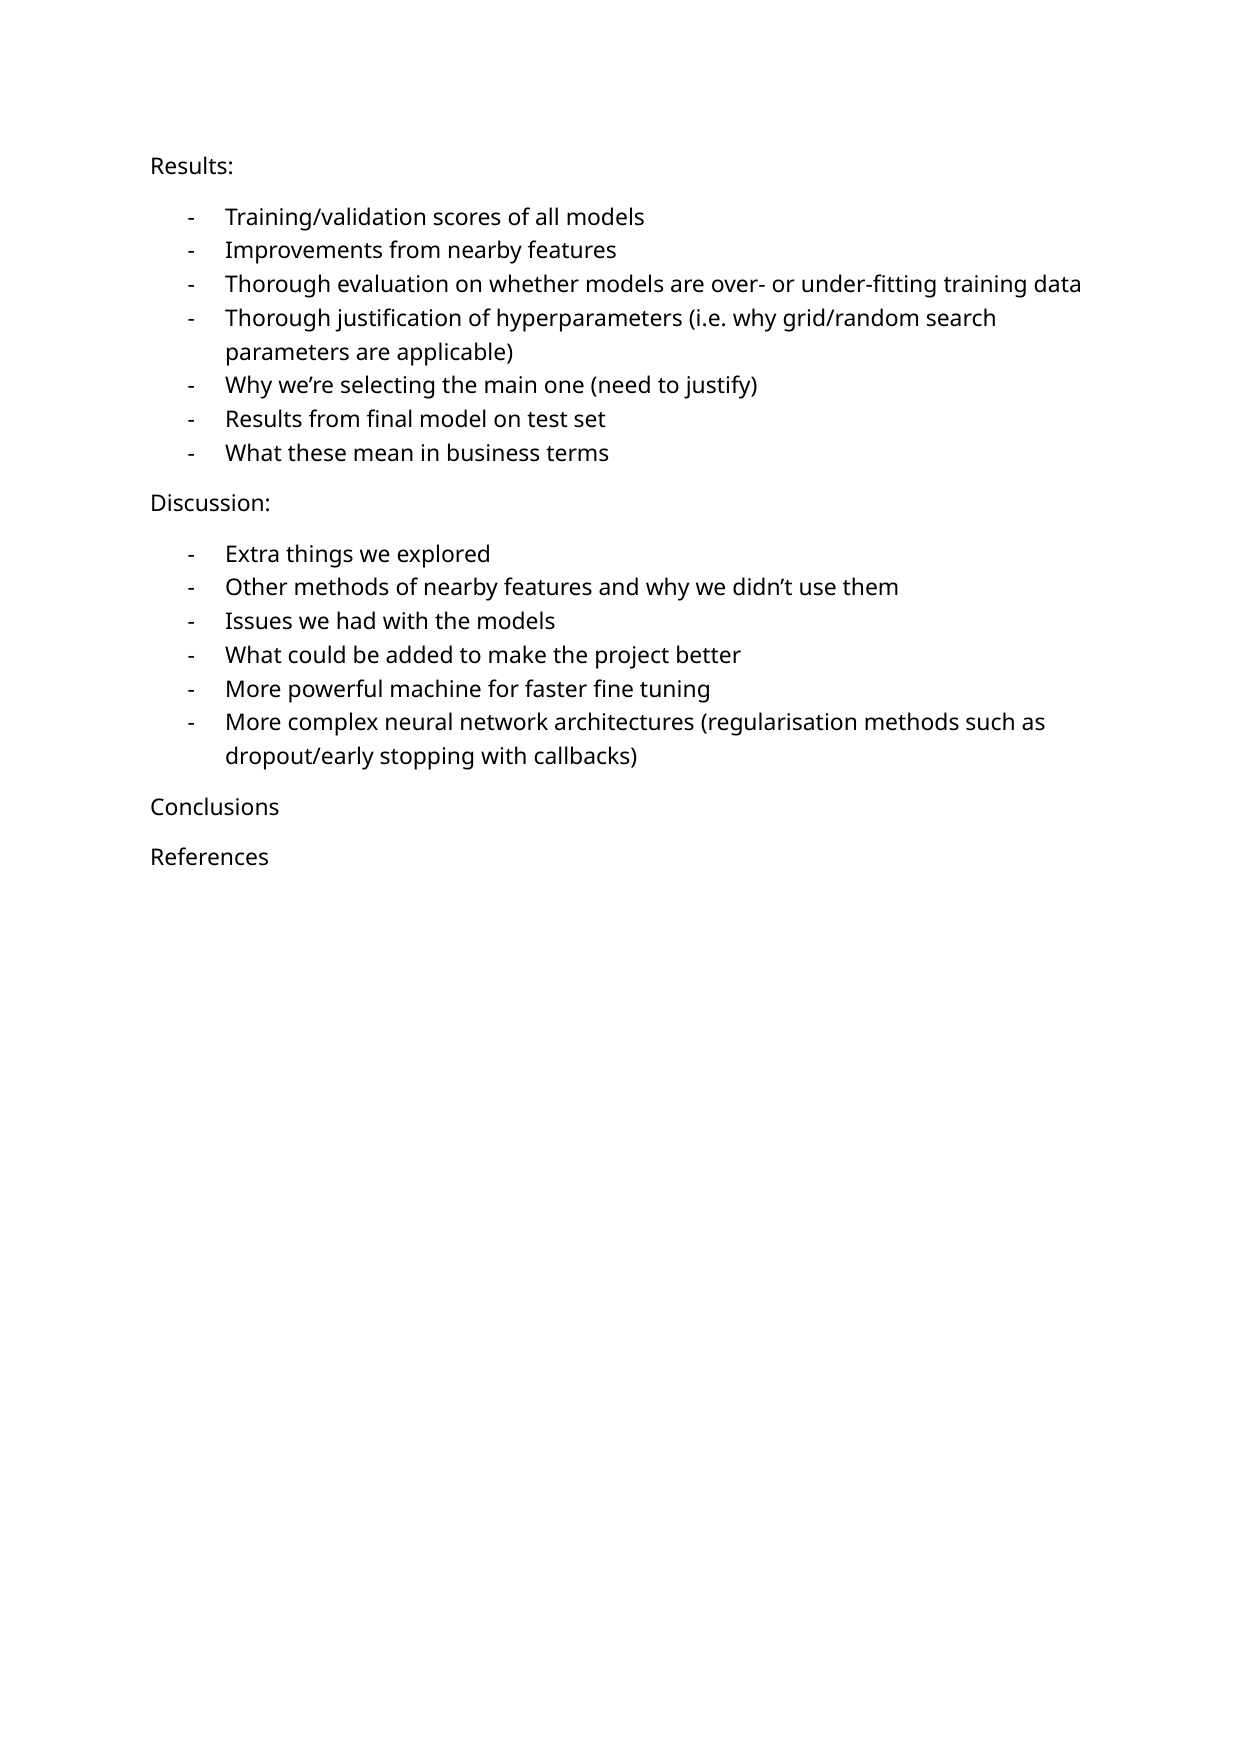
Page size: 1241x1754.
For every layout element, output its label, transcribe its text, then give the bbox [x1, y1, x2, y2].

list Improvements from nearby features [187, 234, 1090, 265]
list More powerful machine for faster fine tuning [187, 672, 1090, 704]
list What these mean in business terms [187, 437, 1090, 468]
list What could be added to make the project better [187, 639, 1090, 670]
text Results: [150, 150, 1090, 181]
list Other methods of nearby features and why we didn’t use them [187, 571, 1090, 602]
list Thorough justification of hyperparameters (i.e. why grid/random search parameters are applicable) [187, 302, 1090, 367]
list Results from final model on test set [187, 403, 1090, 434]
list Why we’re selecting the main one (need to justify) [187, 369, 1090, 400]
list Issues we had with the models [187, 605, 1090, 636]
list More complex neural network architectures (regularisation methods such as dropout/early stopping with callbacks) [187, 706, 1090, 771]
list Thorough evaluation on whether models are over- or under-fitting training data [187, 268, 1090, 299]
text Conclusions [150, 790, 1090, 822]
text Discussion: [150, 487, 1090, 518]
text References [150, 841, 1090, 872]
list Extra things we explored [187, 537, 1090, 569]
list Training/validation scores of all models [187, 200, 1090, 232]
